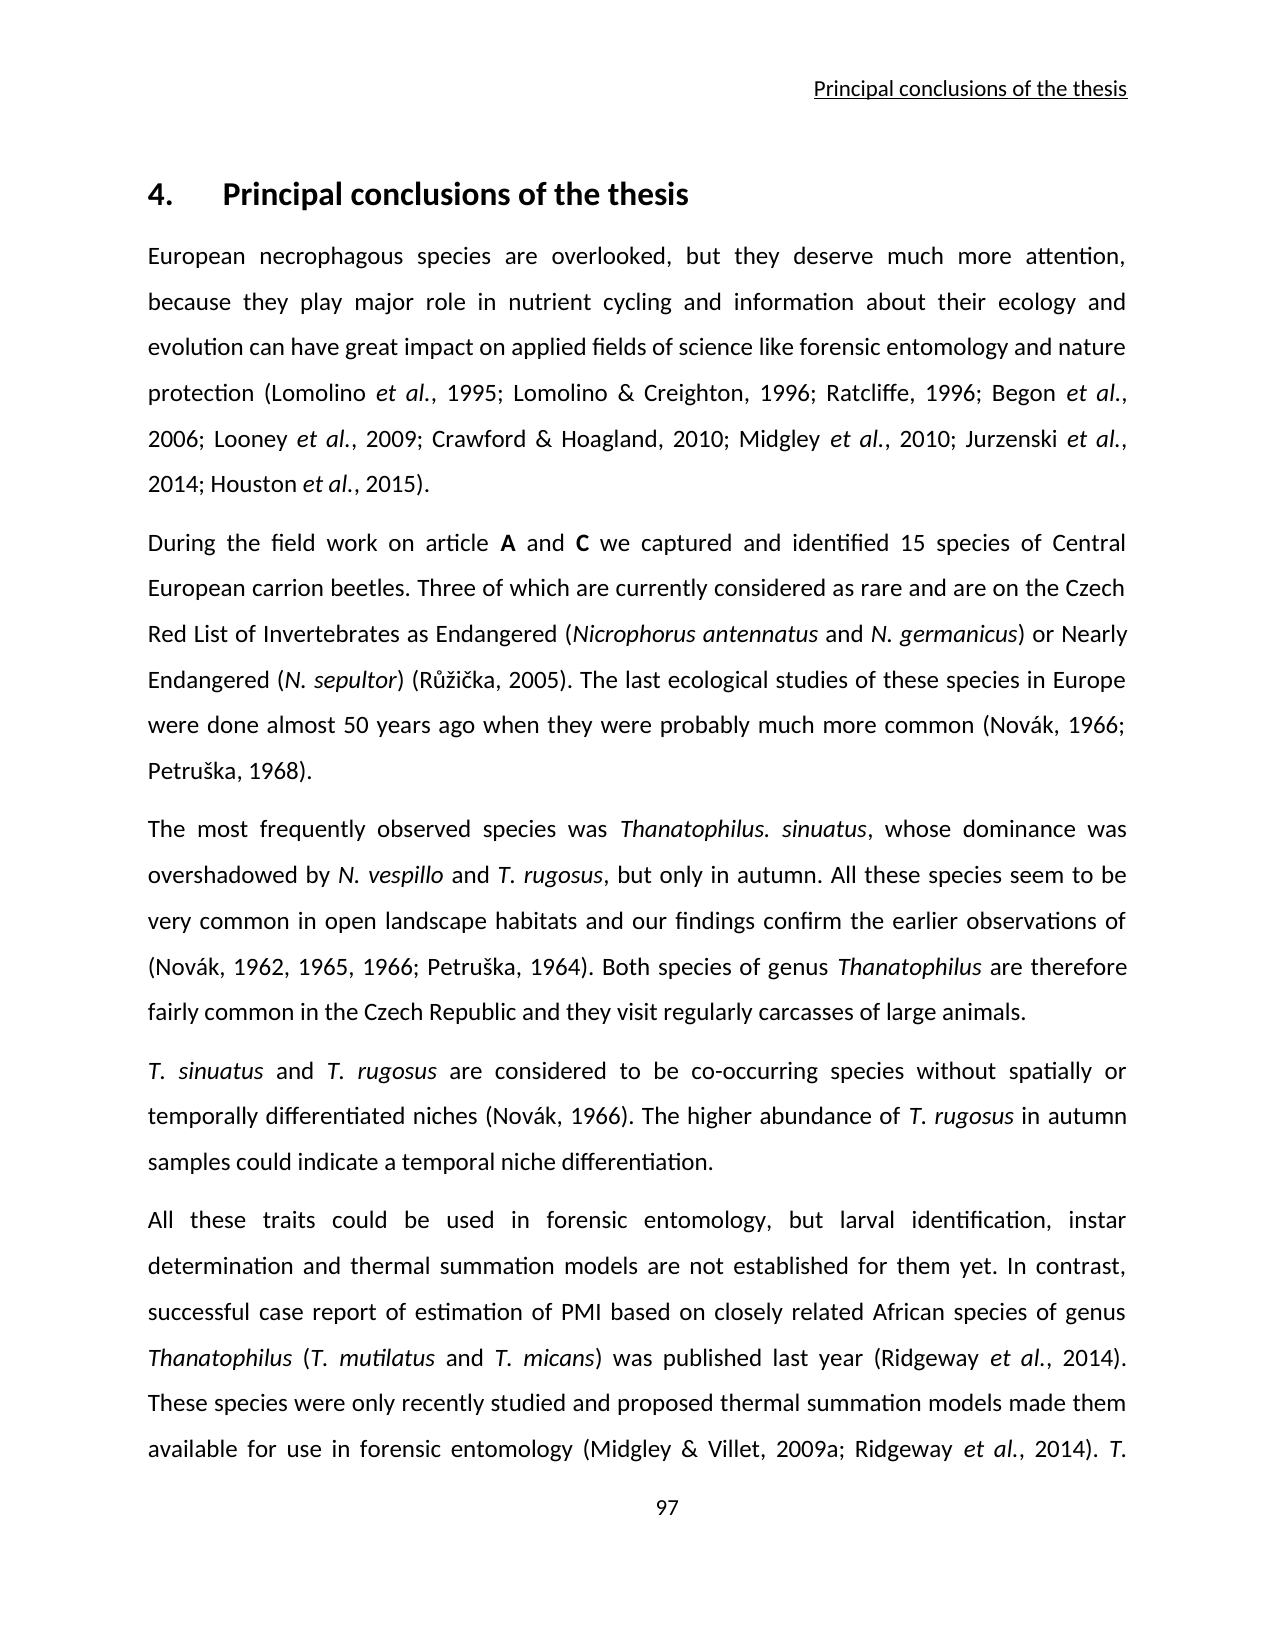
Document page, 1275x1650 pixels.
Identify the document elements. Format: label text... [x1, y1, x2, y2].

text European necrophagous species are overlooked, but they deserve much more attention, because they play major role in nutrient cycling and information about their ecology and evolution can have great impact on applied fields of science like forensic entomology and nature protection (Lomolino et al., 1995; Lomolino & Creighton, 1996; Ratcliffe, 1996; Begon et al., 2006; Looney et al., 2009; Crawford & Hoagland, 2010; Midgley et al., 2010; Jurzenski et al., 2014; Houston et al., 2015). [148, 240, 1127, 499]
text During the field work on article A and C we captured and identified 15 species of Central European carrion beetles. Three of which are currently considered as rare and are on the Czech Red List of Invertebrates as Endangered (Nicrophorus antennatus and N. germanicus) or Nearly Endangered (N. sepultor) (Růžička, 2005). The last ecological studies of these species in Europe were done almost 50 years ago when they were probably much more common (Novák, 1966; Petruška, 1968). [148, 527, 1127, 786]
text T. sinuatus and T. rugosus are considered to be co-occurring species without spatially or temporally differentiated niches (Novák, 1966). The higher abundance of T. rugosus in autumn samples could indicate a temporal niche differentiation. [148, 1055, 1127, 1177]
subtitle 4. Principal conclusions of the thesis [148, 173, 1127, 213]
text The most frequently observed species was Thanatophilus. sinuatus, whose dominance was overshadowed by N. vespillo and T. rugosus, but only in autumn. All these species seem to be very common in open landscape habitats and our findings confirm the earlier observations of (Novák, 1962, 1965, 1966; Petruška, 1964). Both species of genus Thanatophilus are therefore fairly common in the Czech Republic and they visit regularly carcasses of large animals. [148, 814, 1127, 1027]
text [148, 1204, 1127, 1464]
